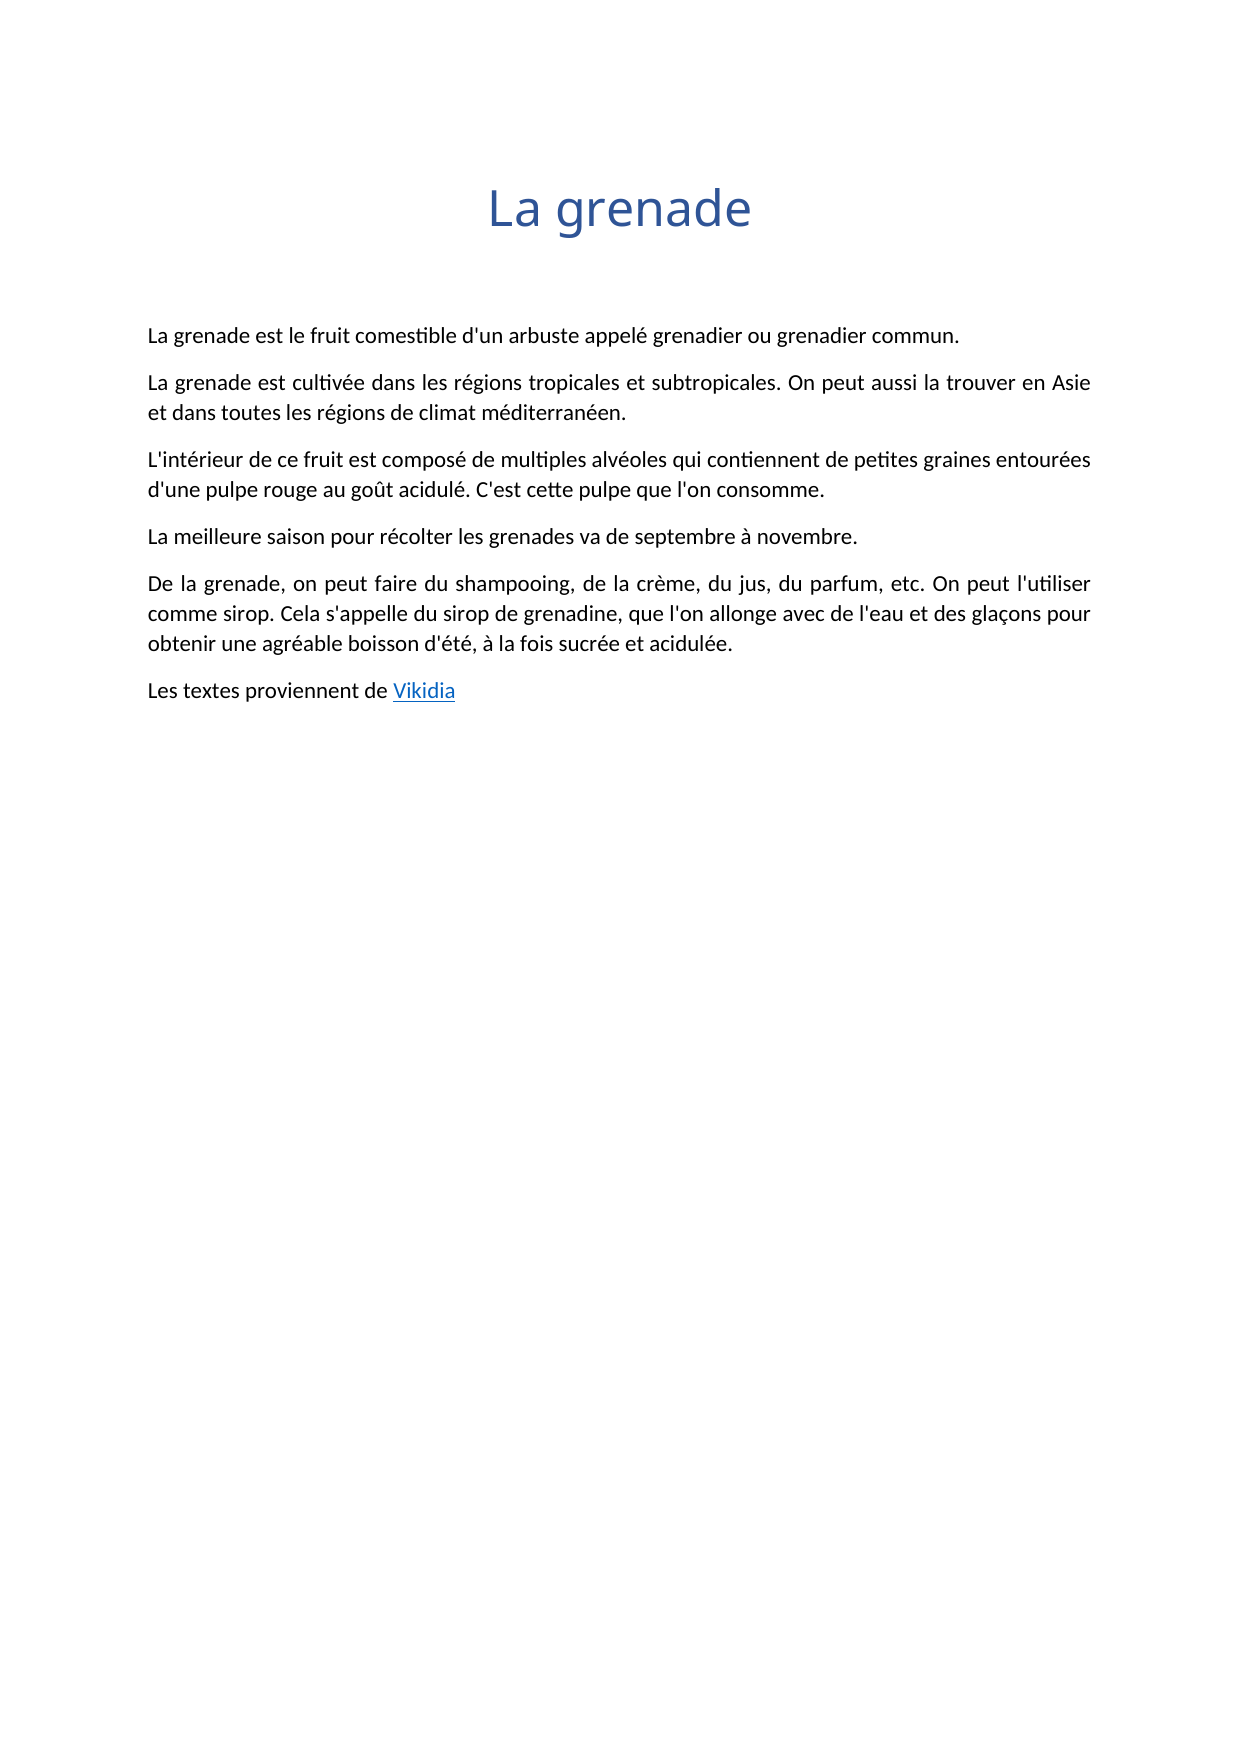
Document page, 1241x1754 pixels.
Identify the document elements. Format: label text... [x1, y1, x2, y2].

subtitle La grenade [148, 173, 1093, 241]
text L'intérieur de ce fruit est composé de multiples alvéoles qui contiennent de petites graines entourées d'une pulpe rouge au goût acidulé. C'est cette pulpe que l'on consomme. [148, 445, 1093, 503]
text La grenade est cultivée dans les régions tropicales et subtropicales. On peut aussi la trouver en Asie et dans toutes les régions de climat méditerranéen. [148, 368, 1093, 426]
text De la grenade, on peut faire du shampooing, de la crème, du jus, du parfum, etc. On peut l'utiliser comme sirop. Cela s'appelle du sirop de grenadine, que l'on allonge avec de l'eau et des glaçons pour obtenir une agréable boisson d'été, à la fois sucrée et acidulée. [148, 569, 1093, 657]
text Les textes proviennent de Vikidia [148, 676, 1093, 704]
text La grenade est le fruit comestible d'un arbuste appelé grenadier ou grenadier commun. [148, 321, 1093, 349]
text La meilleure saison pour récolter les grenades va de septembre à novembre. [148, 522, 1093, 550]
